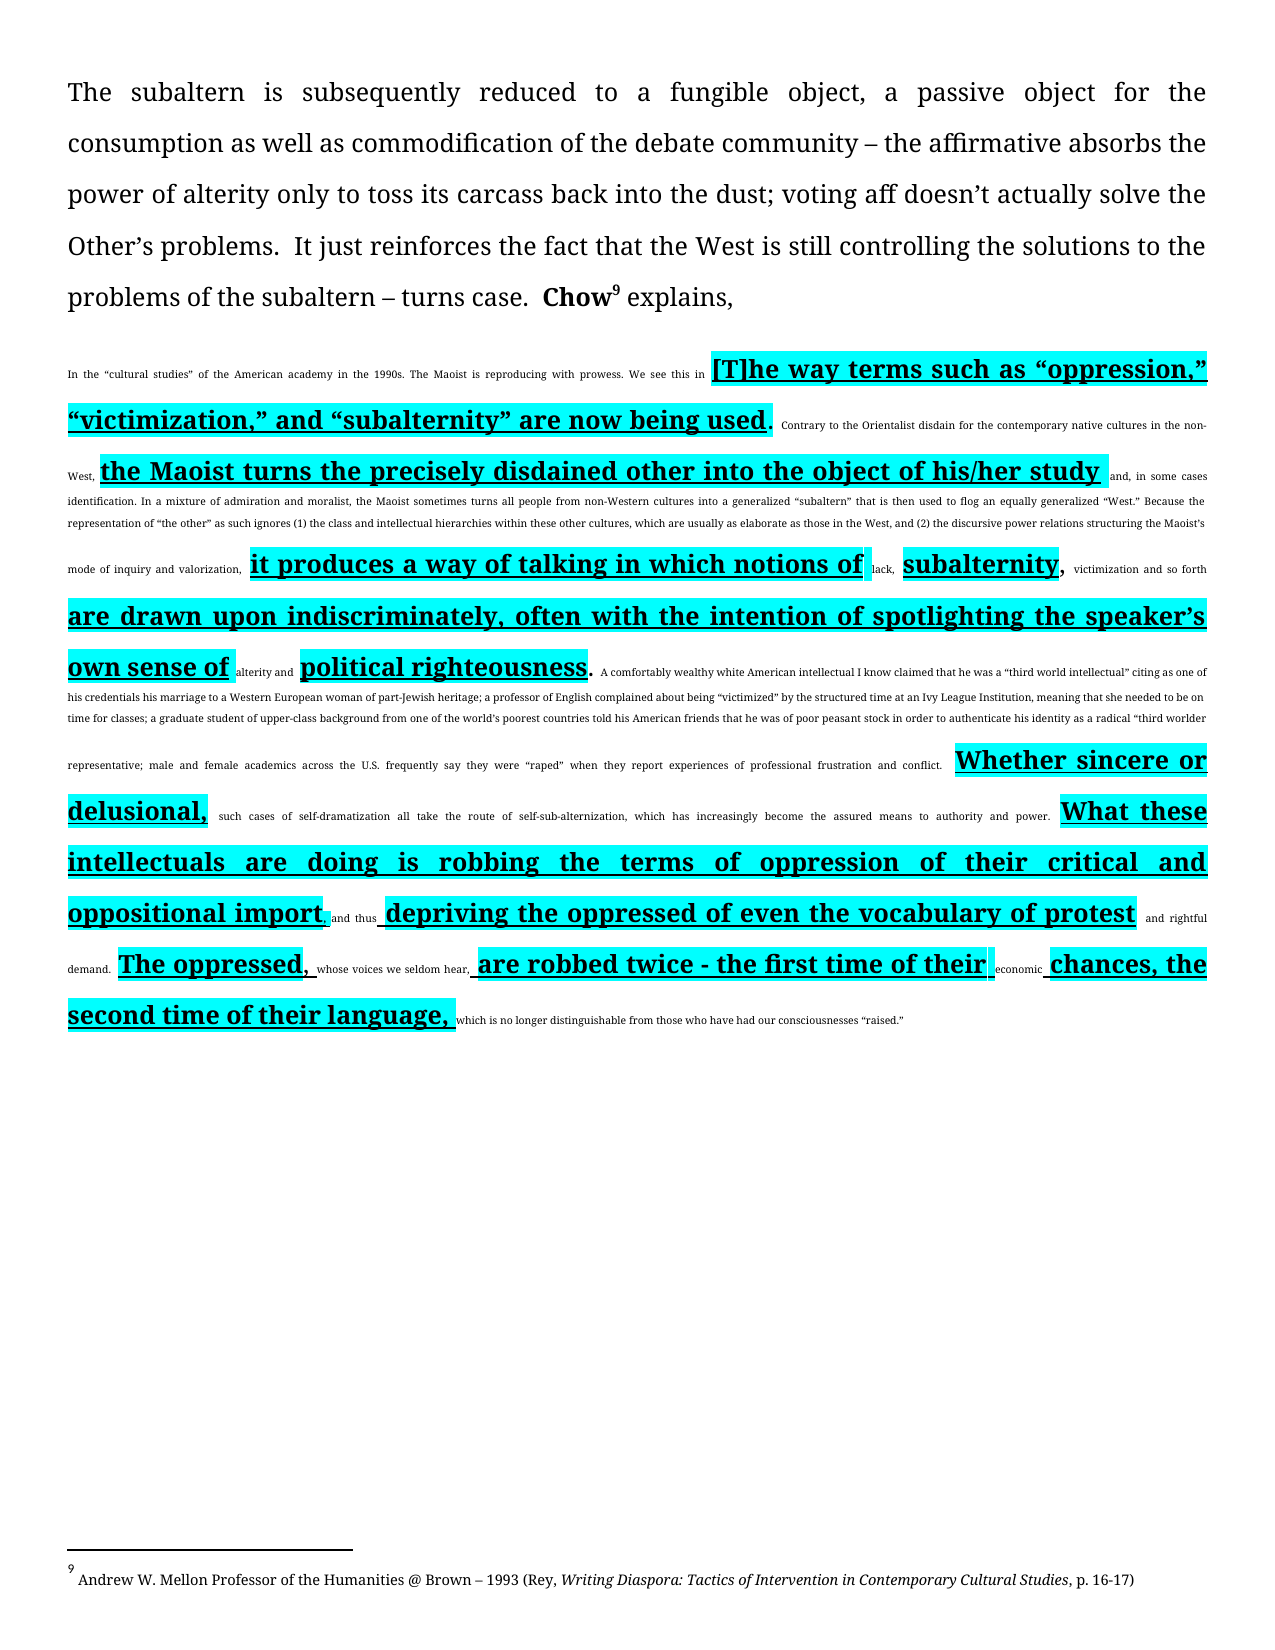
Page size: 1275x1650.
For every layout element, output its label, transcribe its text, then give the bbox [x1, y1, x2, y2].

text The subaltern is subsequently reduced to a fungible object, a passive object for the consumption as well as commodification of the debate community – the affirmative absorbs the power of alterity only to toss its carcass back into the dust; voting aff doesn’t actually solve the Other’s problems. It just reinforces the fact that the West is still controlling the solutions to the problems of the subaltern – turns case. Chow explains, [67, 75, 1207, 313]
text In the “cultural studies” of the American academy in the 1990s. The Maoist is reproducing with prowess. We see this in [T]he way terms such as “oppression,” “victimization,” and “subalternity” are now being used. Contrary to the Orientalist disdain for the contemporary native cultures in the non-West, the Maoist turns the precisely disdained other into the object of his/her study and, in some cases identification. In a mixture of admiration and moralist, the Maoist sometimes turns all people from non-Western cultures into a generalized “subaltern” that is then used to flog an equally generalized “West.” Because the representation of “the other” as such ignores (1) the class and intellectual hierarchies within these other cultures, which are usually as elaborate as those in the West, and (2) the discursive power relations structuring the Maoist’s mode of inquiry and valorization, it produces a way of talking in which notions of lack, subalternity, victimization and so forth are drawn upon indiscriminately, often with the intention of spotlighting the speaker’s own sense of alterity and political righteousness. A comfortably wealthy white American intellectual I know claimed that he was a “third world intellectual” citing as one of his credentials his marriage to a Western European woman of part-Jewish heritage; a professor of English complained about being “victimized” by the structured time at an Ivy League Institution, meaning that she needed to be on time for classes; a graduate student of upper-class background from one of the world’s poorest countries told his American friends that he was of poor peasant stock in order to authenticate his identity as a radical “third worlder representative; male and female academics across the U.S. frequently say they were “raped” when they report experiences of professional frustration and conflict. Whether sincere or delusional, such cases of self-dramatization all take the route of self-sub-alternization, which has increasingly become the assured means to authority and power. What these intellectuals are doing is robbing the terms of oppression of their critical and oppositional import, and thus depriving the oppressed of even the vocabulary of protest and rightful demand. The oppressed, whose voices we seldom hear, are robbed twice - the first time of their economic chances, the second time of their language, which is no longer distinguishable from those who have had our consciousnesses “raised.” [67, 875, 1207, 1032]
text In the “cultural studies” of the American academy in the 1990s. The Maoist is reproducing with prowess. We see this in [T]he way terms such as “oppression,” “victimization,” and “subalternity” are now being used. Contrary to the Orientalist disdain for the contemporary native cultures in the non-West, the Maoist turns the precisely disdained other into the object of his/her study and, in some cases identification. In a mixture of admiration and moralist, the Maoist sometimes turns all people from non-Western cultures into a generalized “subaltern” that is then used to flog an equally generalized “West.” Because the representation of “the other” as such ignores (1) the class and intellectual hierarchies within these other cultures, which are usually as elaborate as those in the West, and (2) the discursive power relations structuring the Maoist’s mode of inquiry and valorization, it produces a way of talking in which notions of lack, subalternity, victimization and so forth are drawn upon indiscriminately, often with the intention of spotlighting the speaker’s own sense of alterity and political righteousness. A comfortably wealthy white American intellectual I know claimed that he was a “third world intellectual” citing as one of his credentials his marriage to a Western European woman of part-Jewish heritage; a professor of English complained about being “victimized” by the structured time at an Ivy League Institution, meaning that she needed to be on time for classes; a graduate student of upper-class background from one of the world’s poorest countries told his American friends that he was of poor peasant stock in order to authenticate his identity as a radical “third worlder representative; male and female academics across the U.S. frequently say they were “raped” when they report experiences of professional frustration and conflict. Whether sincere or delusional, such cases of self-dramatization all take the route of self-sub-alternization, which has increasingly become the assured means to authority and power. What these intellectuals are doing is robbing the terms of oppression of their critical and oppositional import, and thus depriving the oppressed of even the vocabulary of protest and rightful demand. The oppressed, whose voices we seldom hear, are robbed twice - the first time of their economic chances, the second time of their language, which is no longer distinguishable from those who have had our consciousnesses “raised.” [67, 351, 1207, 627]
text In the “cultural studies” of the American academy in the 1990s. The Maoist is reproducing with prowess. We see this in [T]he way terms such as “oppression,” “victimization,” and “subalternity” are now being used. Contrary to the Orientalist disdain for the contemporary native cultures in the non-West, the Maoist turns the precisely disdained other into the object of his/her study and, in some cases identification. In a mixture of admiration and moralist, the Maoist sometimes turns all people from non-Western cultures into a generalized “subaltern” that is then used to flog an equally generalized “West.” Because the representation of “the other” as such ignores (1) the class and intellectual hierarchies within these other cultures, which are usually as elaborate as those in the West, and (2) the discursive power relations structuring the Maoist’s mode of inquiry and valorization, it produces a way of talking in which notions of lack, subalternity, victimization and so forth are drawn upon indiscriminately, often with the intention of spotlighting the speaker’s own sense of alterity and political righteousness. A comfortably wealthy white American intellectual I know claimed that he was a “third world intellectual” citing as one of his credentials his marriage to a Western European woman of part-Jewish heritage; a professor of English complained about being “victimized” by the structured time at an Ivy League Institution, meaning that she needed to be on time for classes; a graduate student of upper-class background from one of the world’s poorest countries told his American friends that he was of poor peasant stock in order to authenticate his identity as a radical “third worlder representative; male and female academics across the U.S. frequently say they were “raped” when they report experiences of professional frustration and conflict. Whether sincere or delusional, such cases of self-dramatization all take the route of self-sub-alternization, which has increasingly become the assured means to authority and power. What these intellectuals are doing is robbing the terms of oppression of their critical and oppositional import, and thus depriving the oppressed of even the vocabulary of protest and rightful demand. The oppressed, whose voices we seldom hear, are robbed twice - the first time of their economic chances, the second time of their language, which is no longer distinguishable from those who have had our consciousnesses “raised.” [67, 628, 1207, 858]
